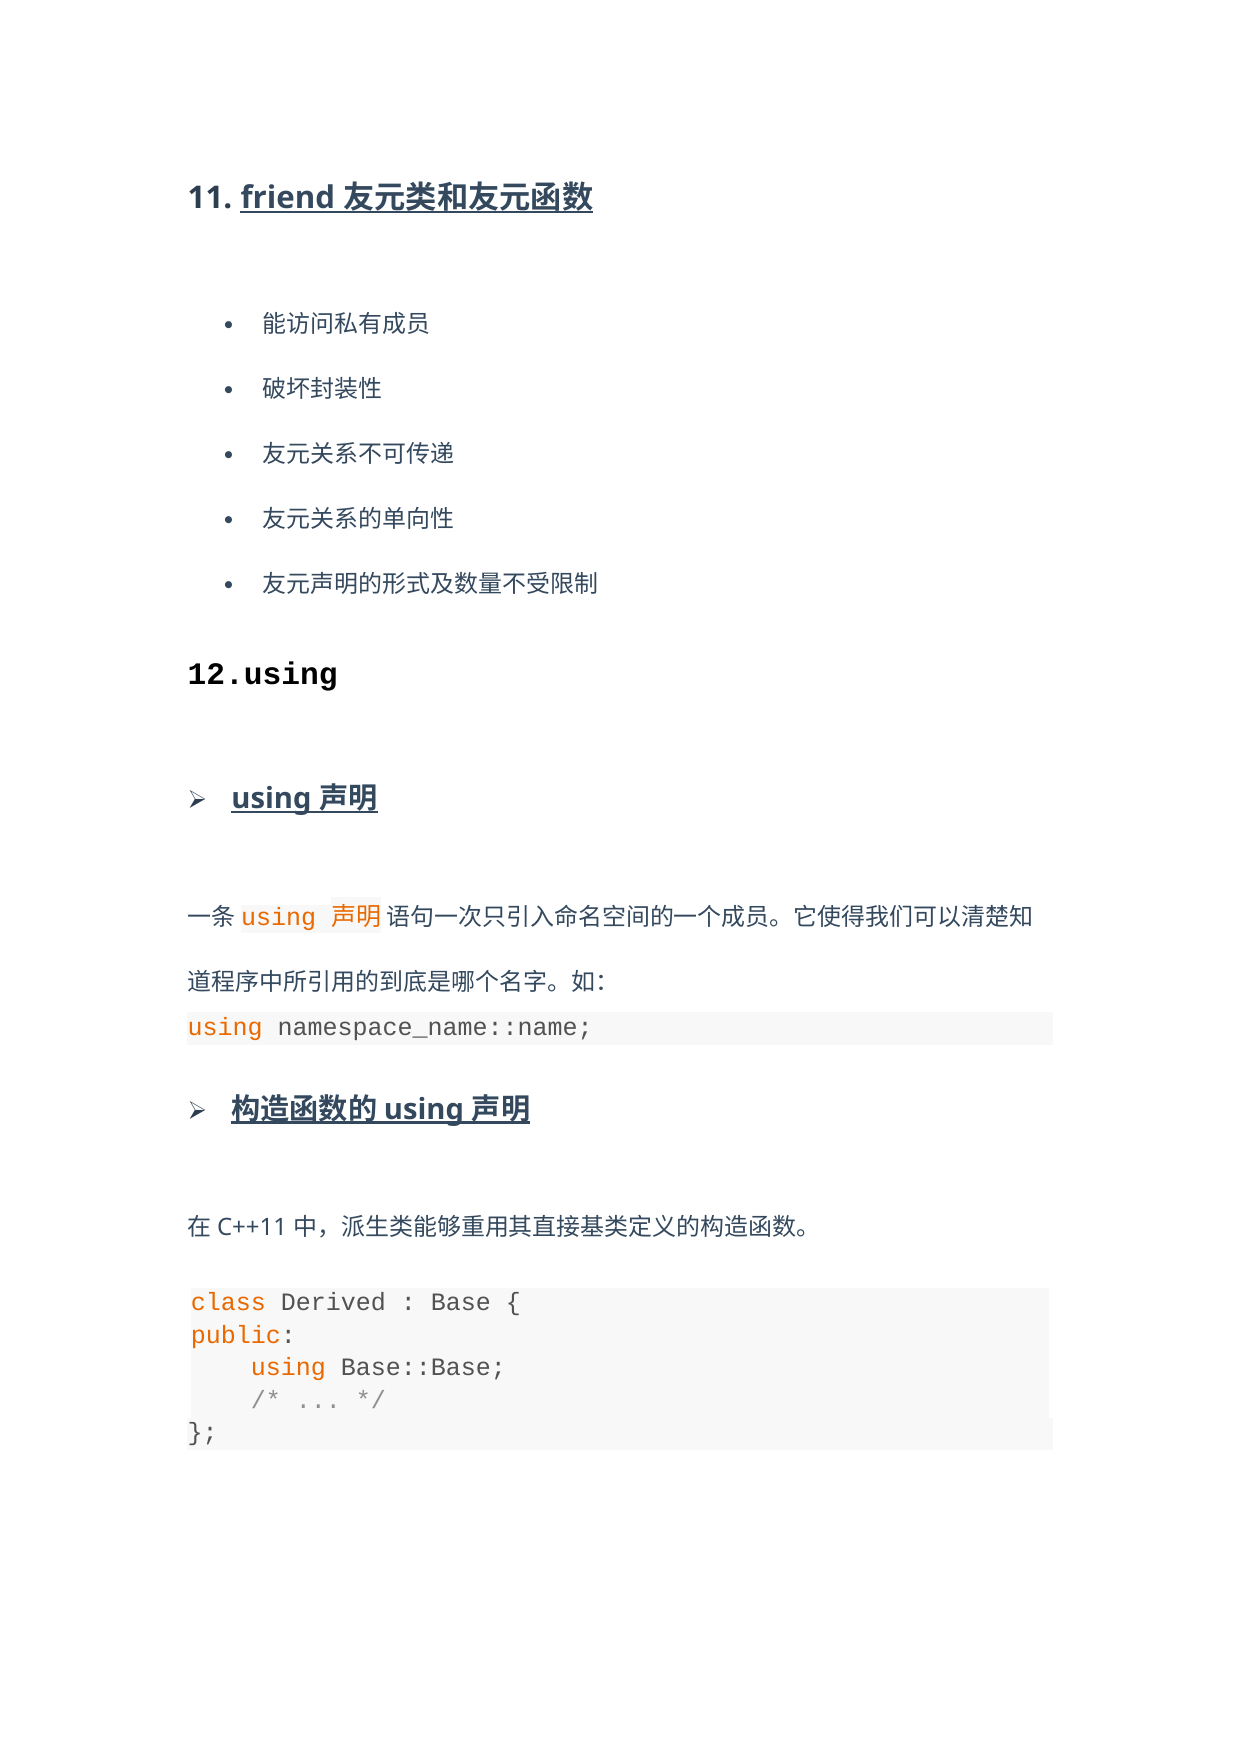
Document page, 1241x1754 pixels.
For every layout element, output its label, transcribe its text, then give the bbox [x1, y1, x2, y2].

subtitle 12.using [187, 643, 1053, 708]
list 破坏封装性 [225, 354, 1053, 419]
list 友元声明的形式及数量不受限制 [225, 549, 1053, 614]
text 一条 using 声明 语句一次只引入命名空间的一个成员。它使得我们可以清楚知道程序中所引用的到底是哪个名字。如： [187, 882, 1053, 1012]
text public: [191, 1320, 1049, 1353]
text /* ... */ [191, 1385, 1049, 1418]
list 友元关系不可传递 [225, 419, 1053, 484]
subtitle 11. friend 友元类和友元函数 [187, 162, 1053, 227]
list 能访问私有成员 [225, 289, 1053, 354]
text }; [187, 1418, 1053, 1450]
subtitle 构造函数的 using 声明 [187, 1074, 1053, 1139]
text using Base::Base; [191, 1353, 1049, 1385]
text 在 C++11 中，派生类能够重用其直接基类定义的构造函数。 [187, 1193, 1053, 1258]
list 友元关系的单向性 [225, 484, 1053, 549]
text using namespace_name::name; [187, 1012, 1053, 1045]
text class Derived : Base { [191, 1288, 1049, 1320]
subtitle using 声明 [187, 763, 1053, 828]
